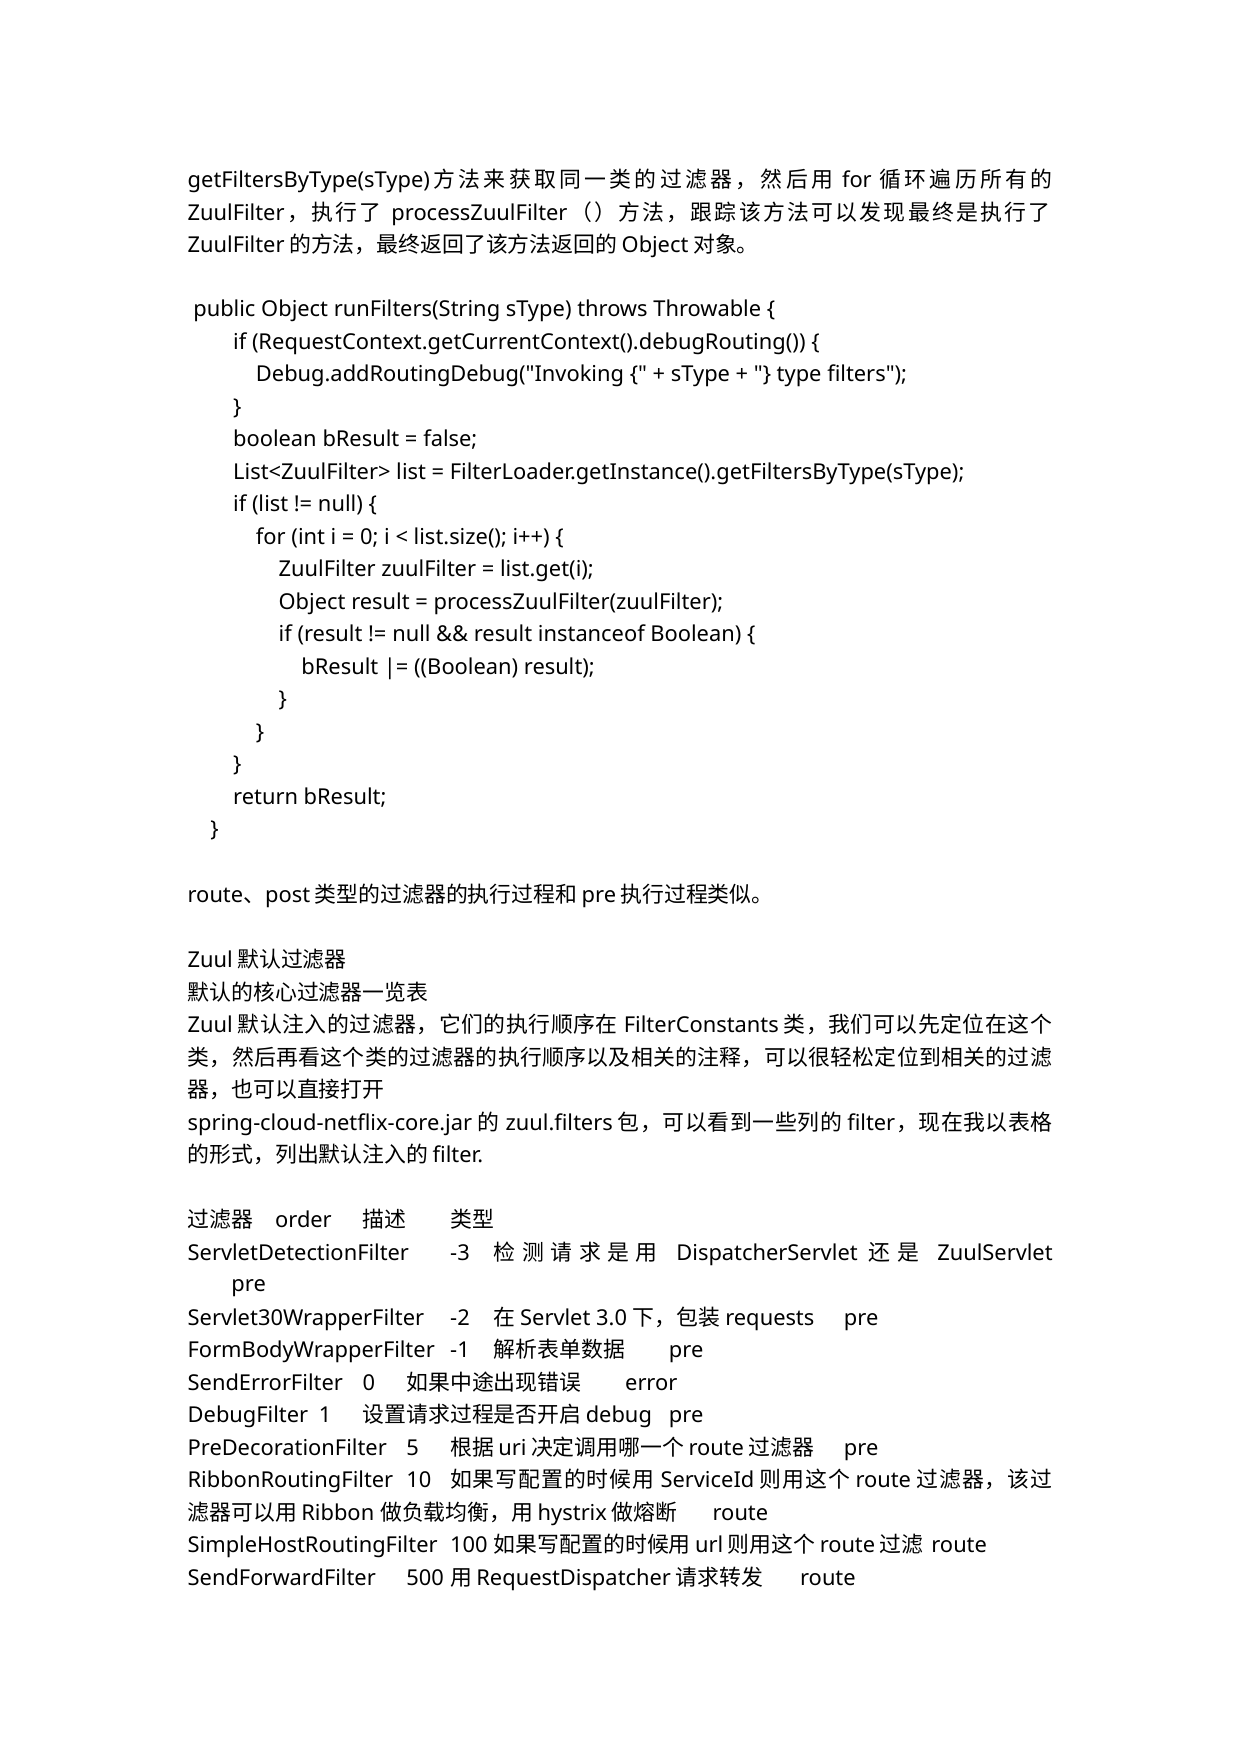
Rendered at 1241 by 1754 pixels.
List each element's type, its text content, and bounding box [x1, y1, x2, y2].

text SendErrorFilter 0 如果中途出现错误 error [187, 1364, 1053, 1397]
text Debug.addRoutingDebug("Invoking {" + sType + "} type filters"); [187, 357, 1053, 389]
text return bResult; [187, 779, 1053, 812]
text Object result = processZuulFilter(zuulFilter); [187, 584, 1053, 617]
text FormBodyWrapperFilter -1 解析表单数据 pre [187, 1332, 1053, 1364]
text bResult |= ((Boolean) result); [187, 649, 1053, 682]
text List<ZuulFilter> list = FilterLoader.getInstance().getFiltersByType(sType); [187, 454, 1053, 487]
text SendForwardFilter 500 用RequestDispatcher请求转发 route [187, 1559, 1053, 1592]
text SimpleHostRoutingFilter 100 如果写配置的时候用url则用这个route过滤 route [187, 1527, 1053, 1559]
text } [187, 682, 1053, 714]
text if (RequestContext.getCurrentContext().debugRouting()) { [187, 324, 1053, 357]
text route、post类型的过滤器的执行过程和pre执行过程类似。 [187, 877, 1053, 909]
text } [187, 389, 1053, 422]
text Servlet30WrapperFilter -2 在Servlet 3.0 下，包装 requests pre [187, 1299, 1053, 1332]
text spring-cloud-netflix-core.jar的 zuul.filters包，可以看到一些列的filter，现在我以表格的形式，列出默认注入的filter. [187, 1104, 1053, 1169]
text ServletDetectionFilter -3 检测请求是用 DispatcherServlet还是 ZuulServlet pre [187, 1234, 1053, 1299]
text ZuulFilter zuulFilter = list.get(i); [187, 552, 1053, 584]
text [187, 162, 1053, 259]
text 过滤器 order 描述 类型 [187, 1202, 1053, 1234]
text for (int i = 0; i < list.size(); i++) { [187, 519, 1053, 552]
text Zuul默认注入的过滤器，它们的执行顺序在FilterConstants类，我们可以先定位在这个类，然后再看这个类的过滤器的执行顺序以及相关的注释，可以很轻松定位到相关的过滤器，也可以直接打开 [187, 1007, 1053, 1104]
text 默认的核心过滤器一览表 [187, 974, 1053, 1007]
text if (result != null && result instanceof Boolean) { [187, 617, 1053, 649]
text } [187, 812, 1053, 844]
text if (list != null) { [187, 487, 1053, 519]
text public Object runFilters(String sType) throws Throwable { [187, 292, 1053, 324]
text Zuul默认过滤器 [187, 942, 1053, 974]
text PreDecorationFilter 5 根据uri决定调用哪一个route过滤器 pre [187, 1429, 1053, 1462]
text } [187, 714, 1053, 747]
text RibbonRoutingFilter 10 如果写配置的时候用ServiceId则用这个route过滤器，该过滤器可以用Ribbon 做负载均衡，用hystrix做熔断 route [187, 1462, 1053, 1527]
text DebugFilter 1 设置请求过程是否开启debug pre [187, 1397, 1053, 1429]
text boolean bResult = false; [187, 422, 1053, 454]
text } [187, 747, 1053, 779]
